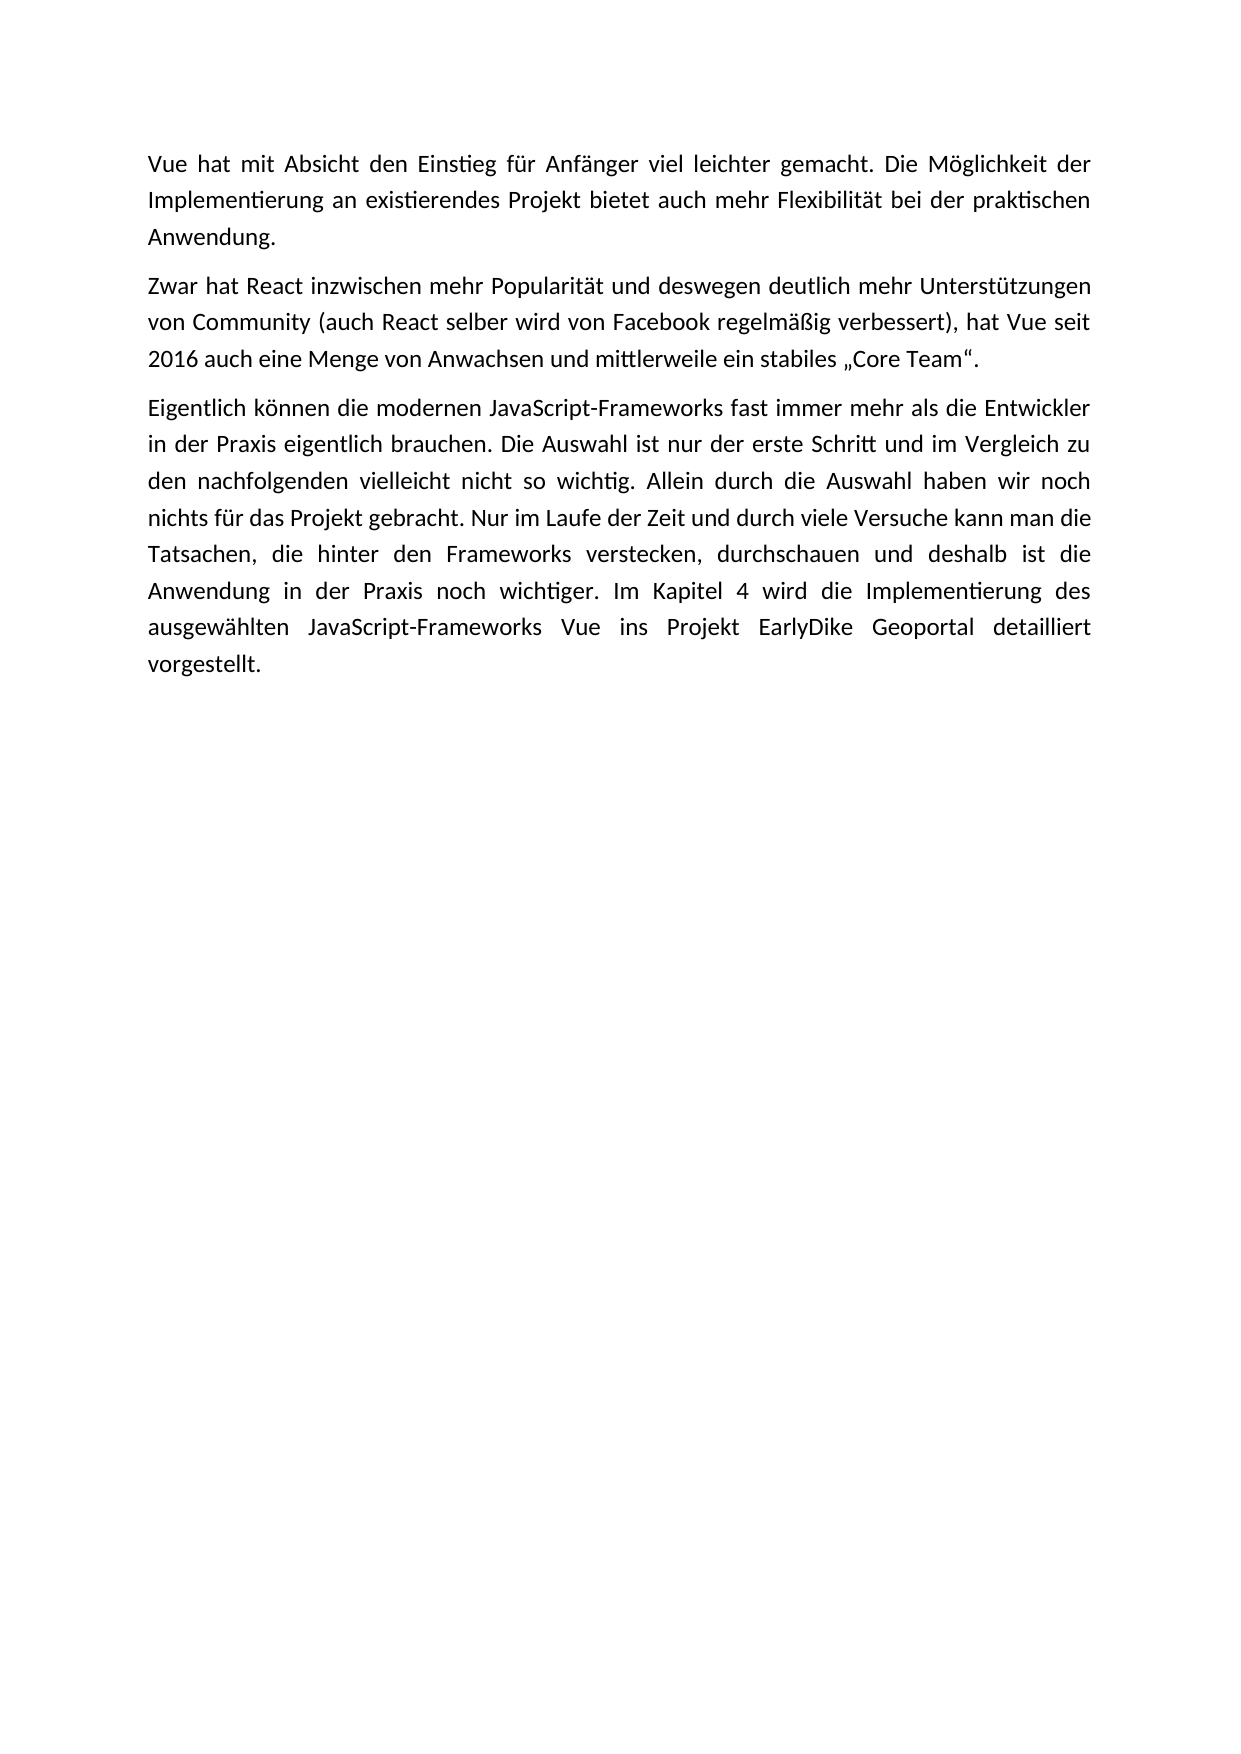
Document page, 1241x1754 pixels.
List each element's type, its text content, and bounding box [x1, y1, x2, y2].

text Eigentlich können die modernen JavaScript-Frameworks fast immer mehr als die Entwickler in der Praxis eigentlich brauchen. Die Auswahl ist nur der erste Schritt und im Vergleich zu den nachfolgenden vielleicht nicht so wichtig. Allein durch die Auswahl haben wir noch nichts für das Projekt gebracht. Nur im Laufe der Zeit und durch viele Versuche kann man die Tatsachen, die hinter den Frameworks verstecken, durchschauen und deshalb ist die Anwendung in der Praxis noch wichtiger. Im Kapitel 4 wird die Implementierung des ausgewählten JavaScript-Frameworks Vue ins Projekt EarlyDike Geoportal detailliert vorgestellt. [148, 392, 1092, 678]
text Zwar hat React inzwischen mehr Popularität und deswegen deutlich mehr Unterstützungen von Community (auch React selber wird von Facebook regelmäßig verbessert), hat Vue seit 2016 auch eine Menge von Anwachsen und mittlerweile ein stabiles „Core Team“. [148, 270, 1092, 373]
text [148, 148, 1092, 251]
